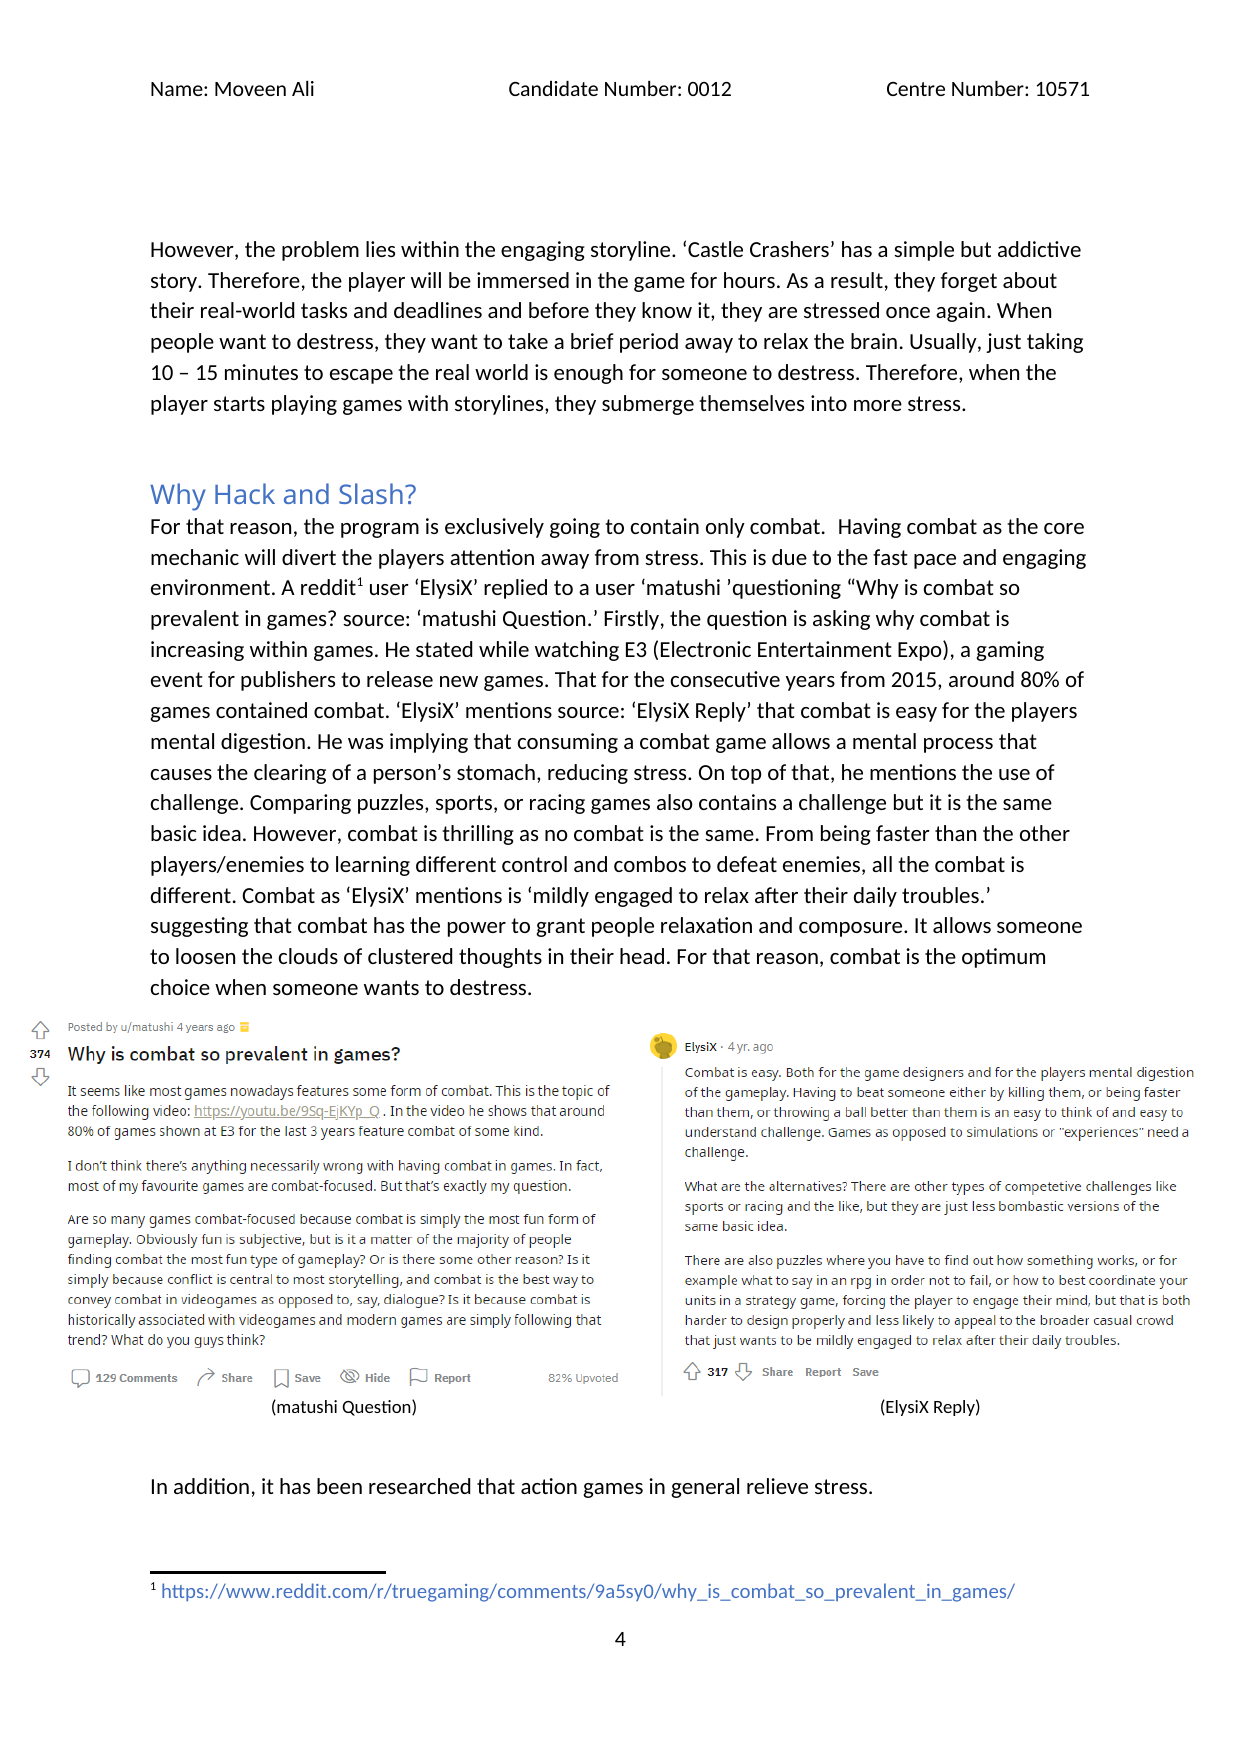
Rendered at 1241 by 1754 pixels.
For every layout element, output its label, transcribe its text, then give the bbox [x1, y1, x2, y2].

picture [27, 1016, 626, 1392]
text However, the problem lies within the engaging storyline. ‘Castle Crashers’ has a simple but addictive story. Therefore, the player will be immersed in the game for hours. As a result, they forget about their real-world tasks and deadlines and before they know it, they are stressed once again. When people want to destress, they want to take a brief period away to relax the brain. Usually, just taking 10 – 15 minutes to escape the real world is enough for someone to destress. Therefore, when the player starts playing games with storylines, they submerge themselves into more stress. [150, 235, 1090, 417]
text In addition, it has been researched that action games in general relieve stress. [150, 1472, 1090, 1501]
table_header (ElysiX Reply) [631, 1016, 1224, 1444]
table_header (matushi Question) [17, 1016, 631, 1444]
text For that reason, the program is exclusively going to contain only combat. Having combat as the core mechanic will divert the players attention away from stress. This is due to the fast pace and engaging environment. A reddit user ‘ElysiX’ replied to a user ‘matushi ’questioning “Why is combat so prevalent in games? source: ‘matushi Question.’ Firstly, the question is asking why combat is increasing within games. He stated while watching E3 (Electronic Entertainment Expo), a gaming event for publishers to release new games. That for the consecutive years from 2015, around 80% of games contained combat. ‘ElysiX’ mentions source: ‘ElysiX Reply’ that combat is easy for the players mental digestion. He was implying that consuming a combat game allows a mental process that causes the clearing of a person’s stomach, reducing stress. On top of that, he mentions the use of challenge. Comparing puzzles, sports, or racing games also contains a challenge but it is the same basic idea. However, combat is thrilling as no combat is the same. From being faster than the other players/enemies to learning different control and combos to defeat enemies, all the combat is different. Combat as ‘ElysiX’ mentions is ‘mildly engaged to relax after their daily troubles.’ suggesting that combat has the power to grant people relaxation and composure. It allows someone to loosen the clouds of clustered thoughts in their head. For that reason, combat is the optimum choice when someone wants to destress. [150, 512, 1090, 1001]
subtitle Why Hack and Slash? [150, 475, 1090, 512]
picture [642, 1016, 1219, 1396]
